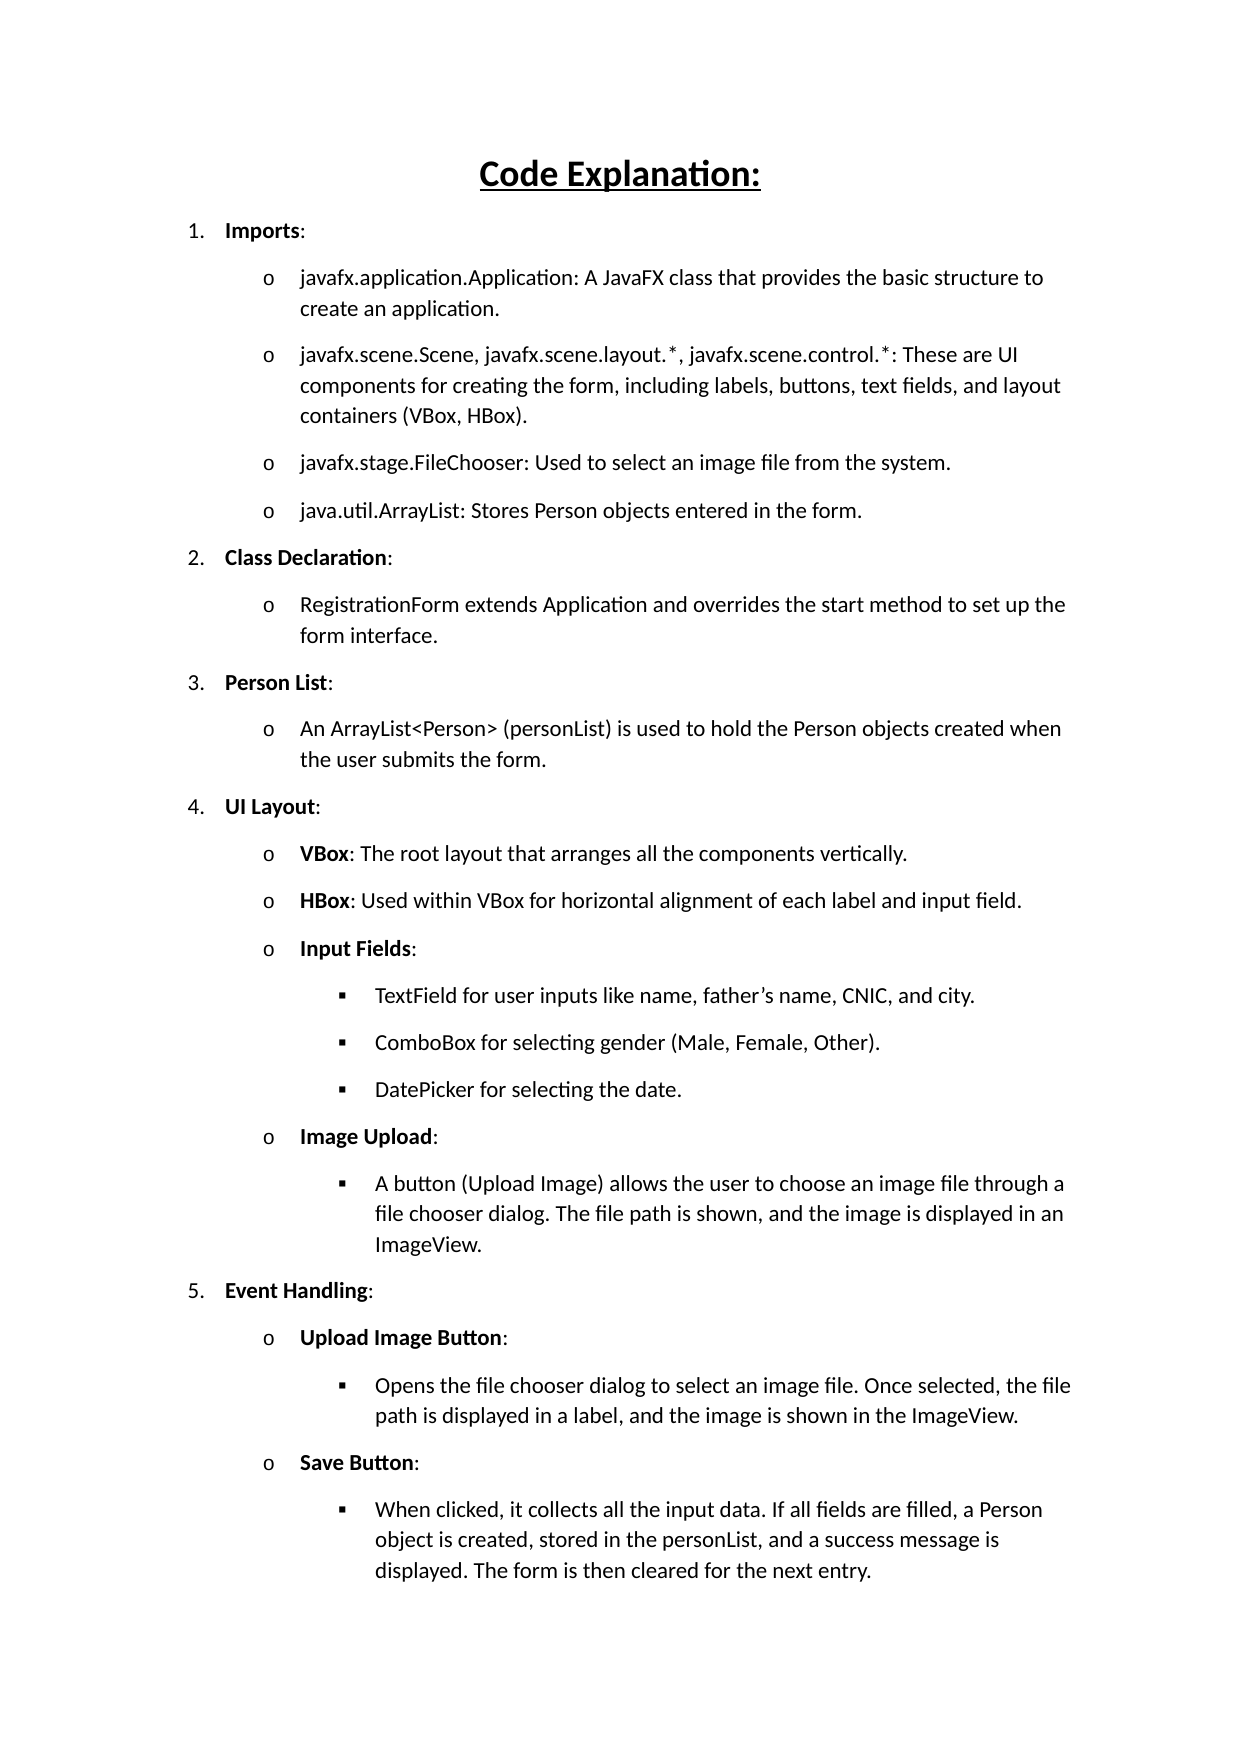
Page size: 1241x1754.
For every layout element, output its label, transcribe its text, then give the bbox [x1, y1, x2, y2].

list javafx.application.Application: A JavaFX class that provides the basic structure to create an application. [262, 263, 1090, 322]
list A button (Upload Image) allows the user to choose an image file through a file chooser dialog. The file path is shown, and the image is displayed in an ImageView. [337, 1169, 1090, 1258]
list TextField for user inputs like name, father’s name, CNIC, and city. [337, 981, 1090, 1009]
list An ArrayList<Person> (personList) is used to hold the Person objects created when the user submits the form. [262, 714, 1090, 773]
list Input Fields: [262, 934, 1090, 962]
list Person List: [187, 668, 1090, 696]
list VBox: The root layout that arranges all the components vertically. [262, 839, 1090, 868]
list Event Handling: [187, 1277, 1090, 1304]
list DatePicker for selecting the date. [337, 1075, 1090, 1103]
list HBox: Used within VBox for horizontal alignment of each label and input field. [262, 886, 1090, 915]
list RegistrationForm extends Application and overrides the start method to set up the form interface. [262, 590, 1090, 649]
list When clicked, it collects all the input data. If all fields are filled, a Person object is created, stored in the personList, and a success message is displayed. The form is then cleared for the next entry. [337, 1495, 1090, 1584]
list java.util.ArrayList: Stores Person objects entered in the form. [262, 496, 1090, 524]
list Class Declaration: [187, 543, 1090, 571]
list Imports: [187, 216, 1090, 244]
list Save Button: [262, 1448, 1090, 1476]
list javafx.scene.Scene, javafx.scene.layout.*, javafx.scene.control.*: These are UI components for creating the form, including labels, buttons, text fields, and layout containers (VBox, HBox). [262, 341, 1090, 429]
list Opens the file chooser dialog to select an image file. Once selected, the file path is displayed in a label, and the image is shown in the ImageView. [337, 1371, 1090, 1429]
list Image Upload: [262, 1122, 1090, 1150]
list UI Layout: [187, 792, 1090, 820]
list Upload Image Button: [262, 1323, 1090, 1352]
text Code Explanation: [150, 150, 1090, 196]
list javafx.stage.FileChooser: Used to select an image file from the system. [262, 448, 1090, 477]
list ComboBox for selecting gender (Male, Female, Other). [337, 1028, 1090, 1056]
